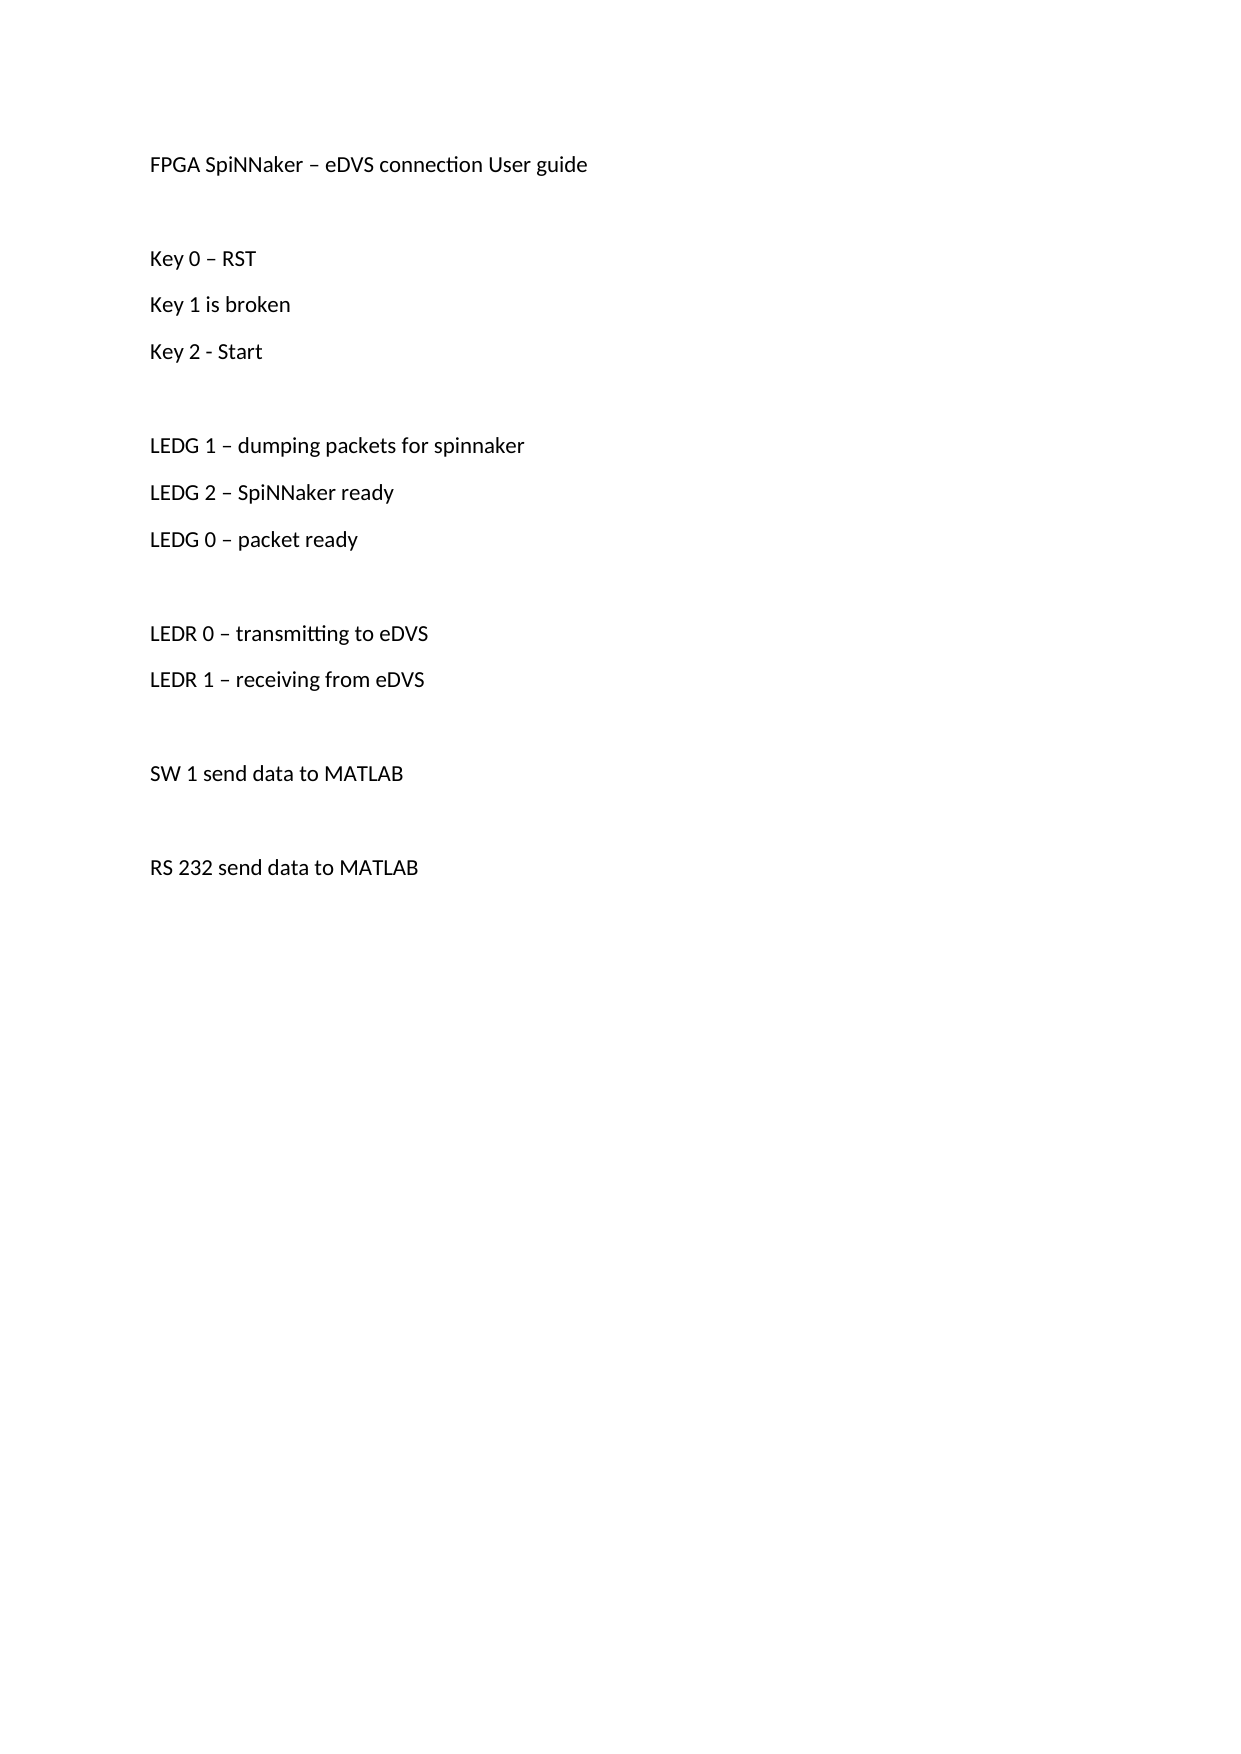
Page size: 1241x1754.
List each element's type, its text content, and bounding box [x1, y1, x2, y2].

text Key 2 - Start [150, 337, 1090, 366]
text Key 1 is broken [150, 291, 1090, 319]
text SW 1 send data to MATLAB [150, 759, 1090, 787]
text LEDG 1 – dumping packets for spinnaker [150, 431, 1090, 459]
text LEDG 2 – SpiNNaker ready [150, 478, 1090, 506]
text LEDR 1 – receiving from eDVS [150, 666, 1090, 694]
text Key 0 – RST [150, 244, 1090, 272]
text RS 232 send data to MATLAB [150, 853, 1090, 881]
text FPGA SpiNNaker – eDVS connection User guide [150, 150, 1090, 178]
text LEDG 0 – packet ready [150, 525, 1090, 553]
text LEDR 0 – transmitting to eDVS [150, 619, 1090, 647]
